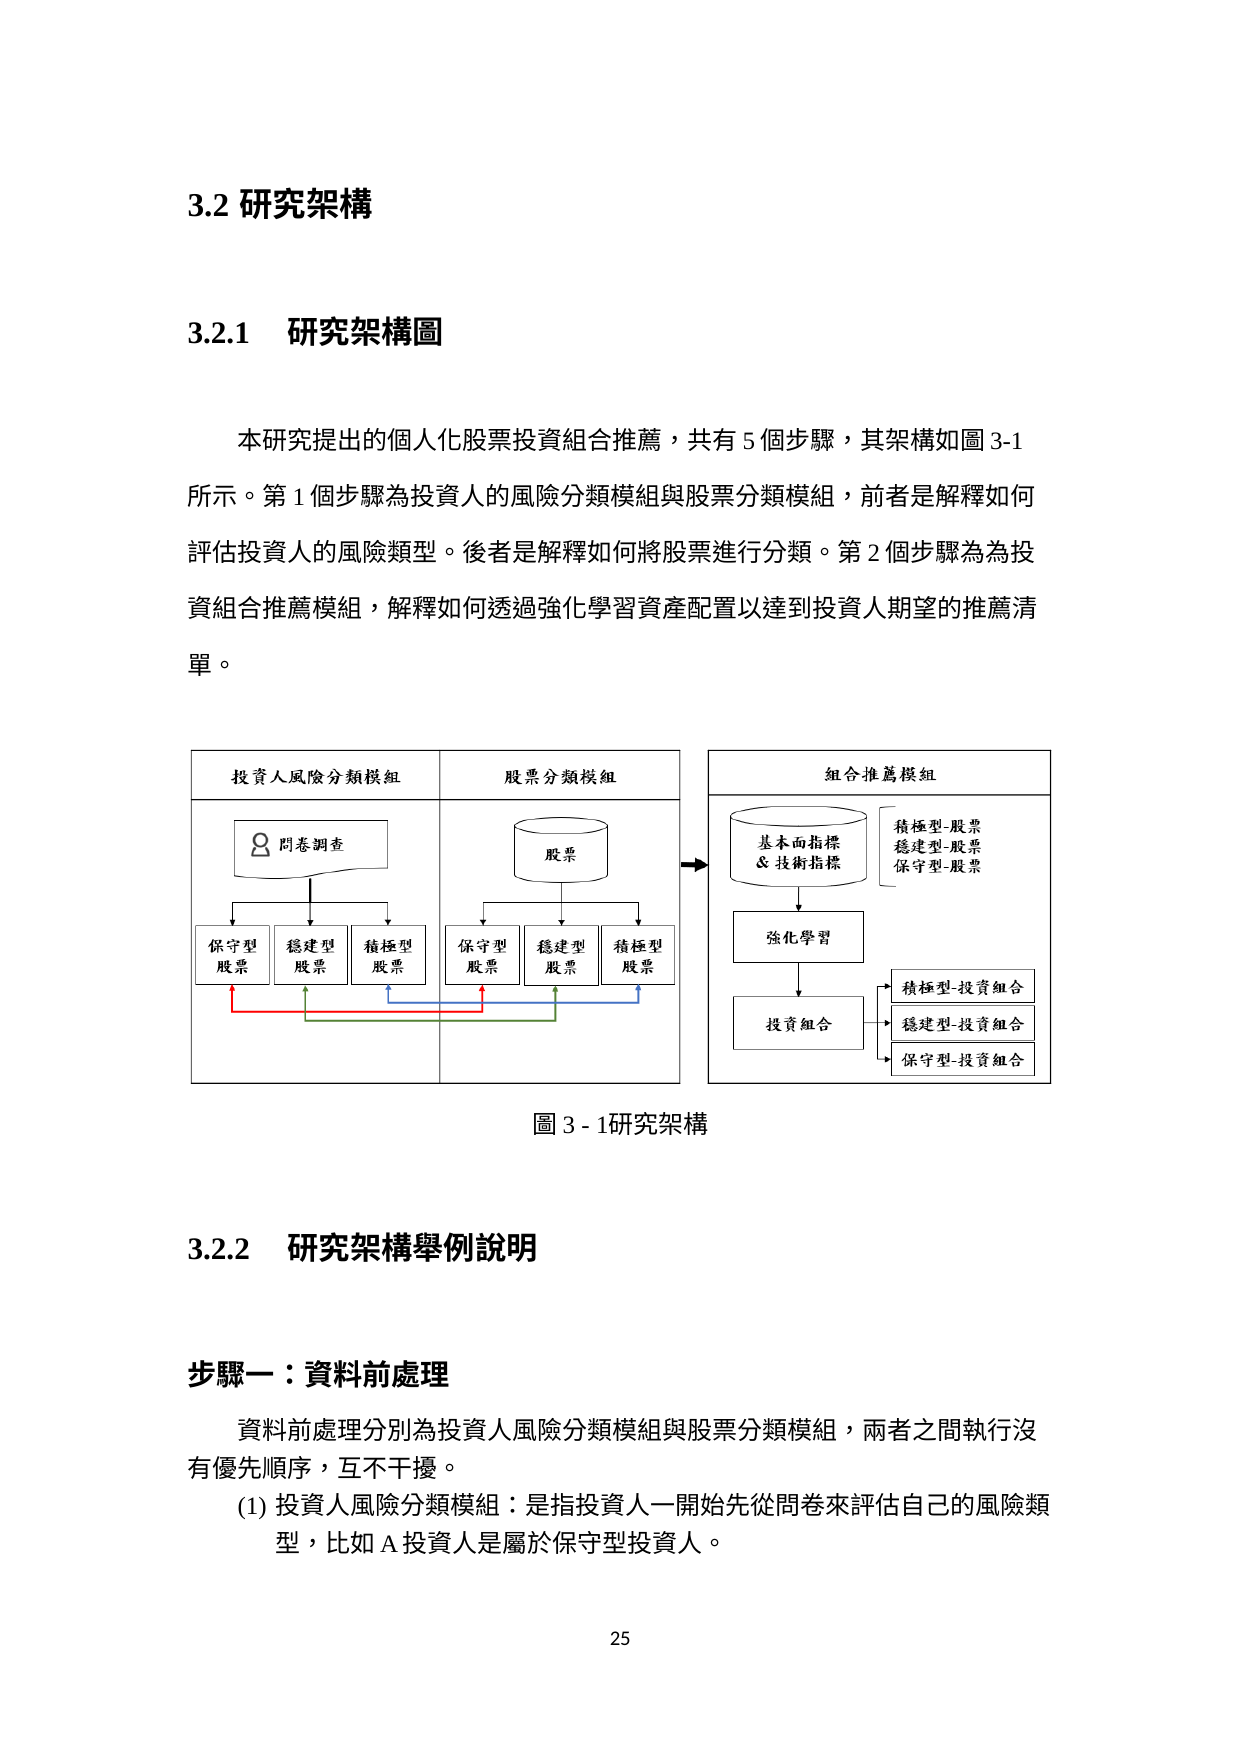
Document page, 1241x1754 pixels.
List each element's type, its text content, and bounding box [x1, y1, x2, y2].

list 投資人風險分類模組：是指投資人一開始先從問卷來評估自己的風險類型，比如A投資人是屬於保守型投資人。 [237, 1485, 1053, 1560]
list 研究架構圖 [187, 293, 1053, 368]
list 資料前處理分別為投資人風險分類模組與股票分類模組，兩者之間執行沒有優先順序，互不干擾。 [187, 1410, 1053, 1485]
list 步驟一：資料前處理 [187, 1335, 1053, 1410]
list 研究架構舉例說明 [187, 1208, 1053, 1283]
list 研究架構 [187, 164, 1053, 239]
text 本研究提出的個人化股票投資組合推薦，共有5個步驟，其架構如圖3-1 所示。第1個步驟為投資人的風險分類模組與股票分類模組，前者是解釋如何評估投資人的風險類型。後者是解釋如何將股票進行分類。第2個步驟為為投資組合推薦模組，解釋如何透過強化學習資產配置以達到投資人期望的推薦清單。 [187, 419, 1053, 682]
text 圖 3 - 1研究架構 [187, 1104, 1053, 1142]
picture [187, 745, 1053, 1089]
